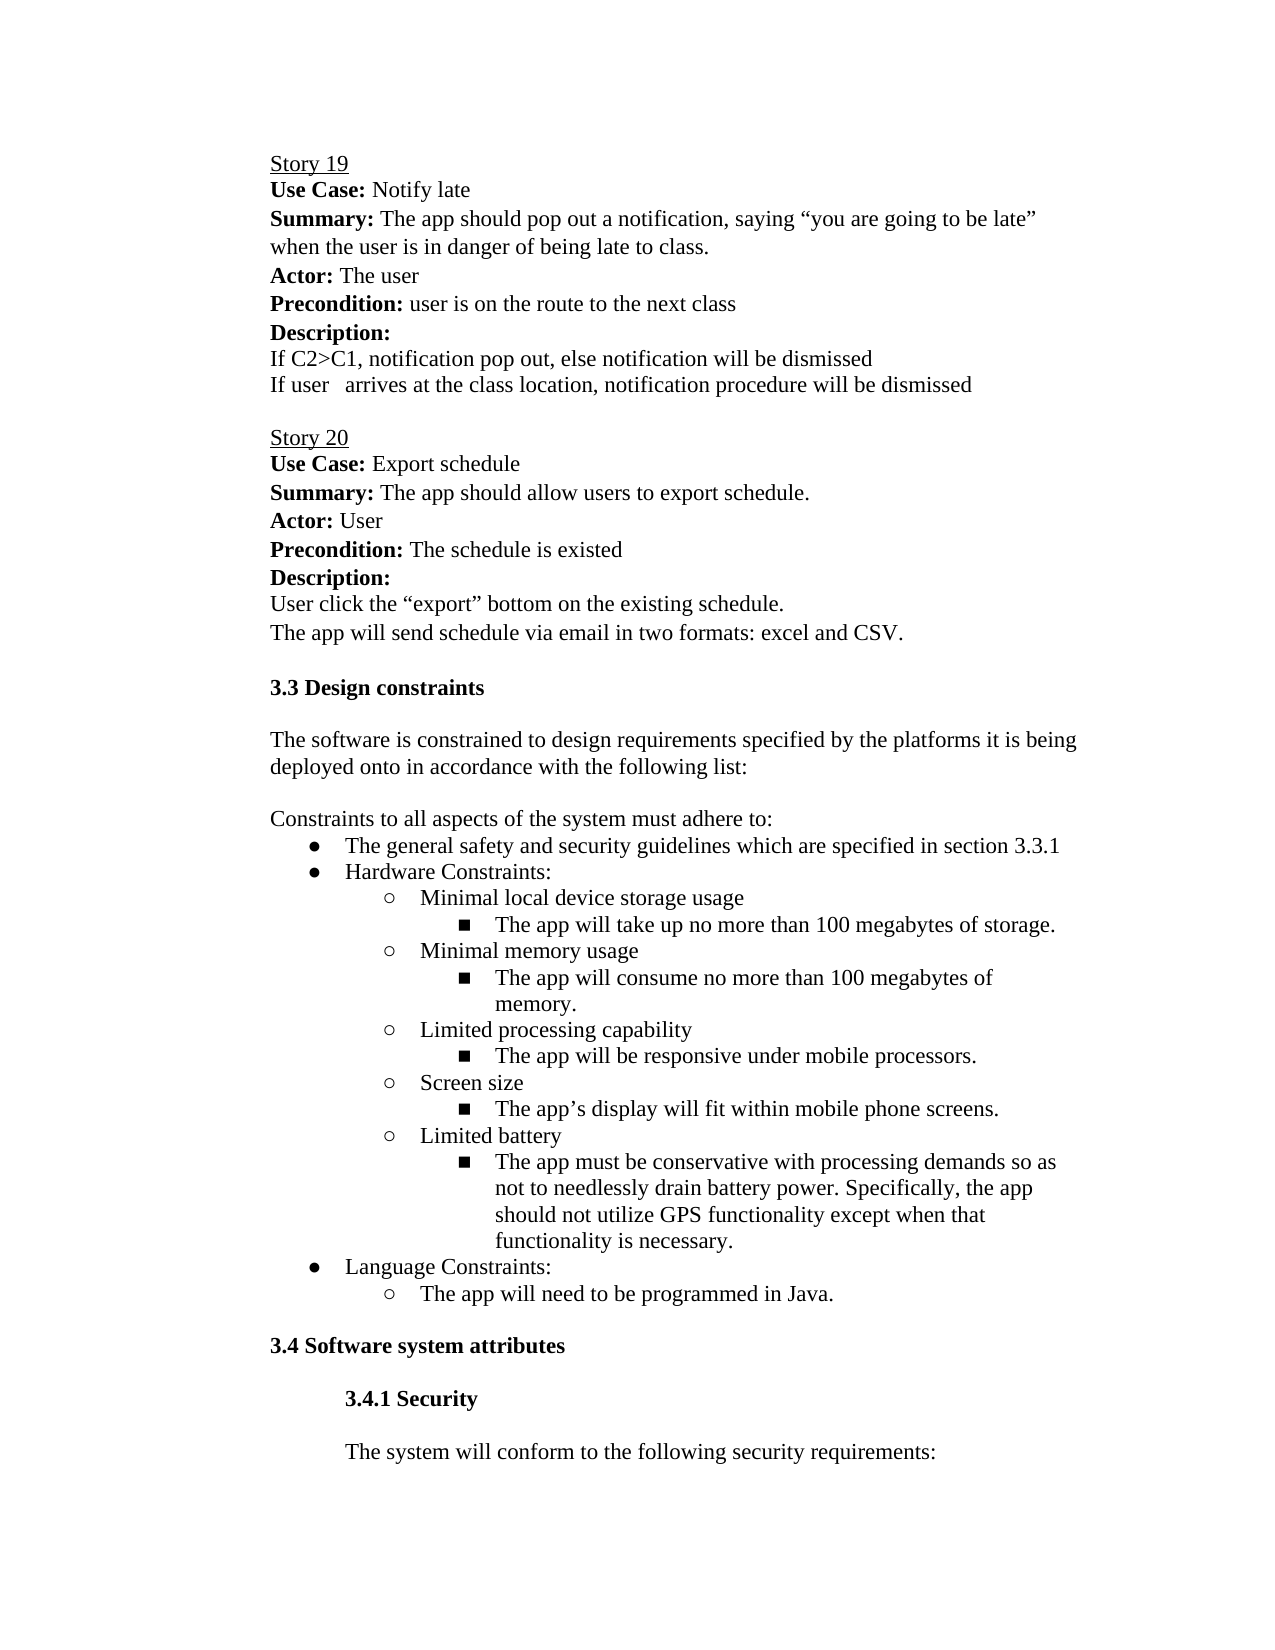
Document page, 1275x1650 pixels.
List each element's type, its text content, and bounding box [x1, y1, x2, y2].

text Precondition: user is on the route to the next class [270, 290, 1080, 316]
list Hardware Constraints: [307, 858, 1080, 884]
text 3.4.1 Security [345, 1385, 1080, 1412]
text The app will send schedule via email in two formats: excel and CSV. [270, 619, 1080, 645]
list The app will consume no more than 100 megabytes of memory. [457, 963, 1080, 1016]
list Screen size [382, 1069, 1080, 1095]
list Limited processing capability [382, 1016, 1080, 1043]
list Language Constraints: [307, 1253, 1080, 1280]
text If user arrives at the class location, notification procedure will be dismissed [270, 371, 1080, 398]
text The software is constrained to design requirements specified by the platforms it is being deployed onto in accordance with the following list: [270, 726, 1080, 779]
text Story 20 [270, 424, 1080, 450]
list Limited battery [382, 1122, 1080, 1148]
text Use Case: Export schedule [270, 450, 1080, 477]
list Minimal memory usage [382, 937, 1080, 963]
list The general safety and security guidelines which are specified in section 3.3.1 [307, 832, 1080, 858]
text Actor: The user [270, 262, 1080, 288]
text Story 19 [270, 150, 1080, 176]
list The app will take up no more than 100 megabytes of storage. [457, 911, 1080, 937]
list The app must be conservative with processing demands so as not to needlessly drain battery power. Specifically, the app should not utilize GPS functionality except when that functionality is necessary. [457, 1148, 1080, 1253]
list The app’s display will fit within mobile phone screens. [457, 1095, 1080, 1122]
text 3.3 Design constraints [195, 674, 1080, 700]
text The system will conform to the following security requirements: [345, 1438, 1080, 1464]
list The app will be responsive under mobile processors. [457, 1043, 1080, 1069]
list Minimal local device storage usage [382, 884, 1080, 911]
list The app will need to be programmed in Java. [382, 1280, 1080, 1306]
text User click the “export” bottom on the existing schedule. [270, 590, 1080, 617]
text 3.4 Software system attributes [270, 1332, 1080, 1359]
text Precondition: The schedule is existed [270, 536, 1080, 562]
text If C2>C1, notification pop out, else notification will be dismissed [270, 345, 1080, 371]
text Use Case: Notify late [270, 176, 1080, 203]
text Summary: The app should pop out a notification, saying “you are going to be late” when the user is in danger of being late to class. [270, 205, 1080, 259]
text Description: [270, 318, 1080, 345]
text Actor: User [270, 507, 1080, 533]
text Constraints to all aspects of the system must adhere to: [195, 805, 1080, 832]
text Description: [270, 564, 1080, 590]
text Summary: The app should allow users to export schedule. [270, 479, 1080, 505]
